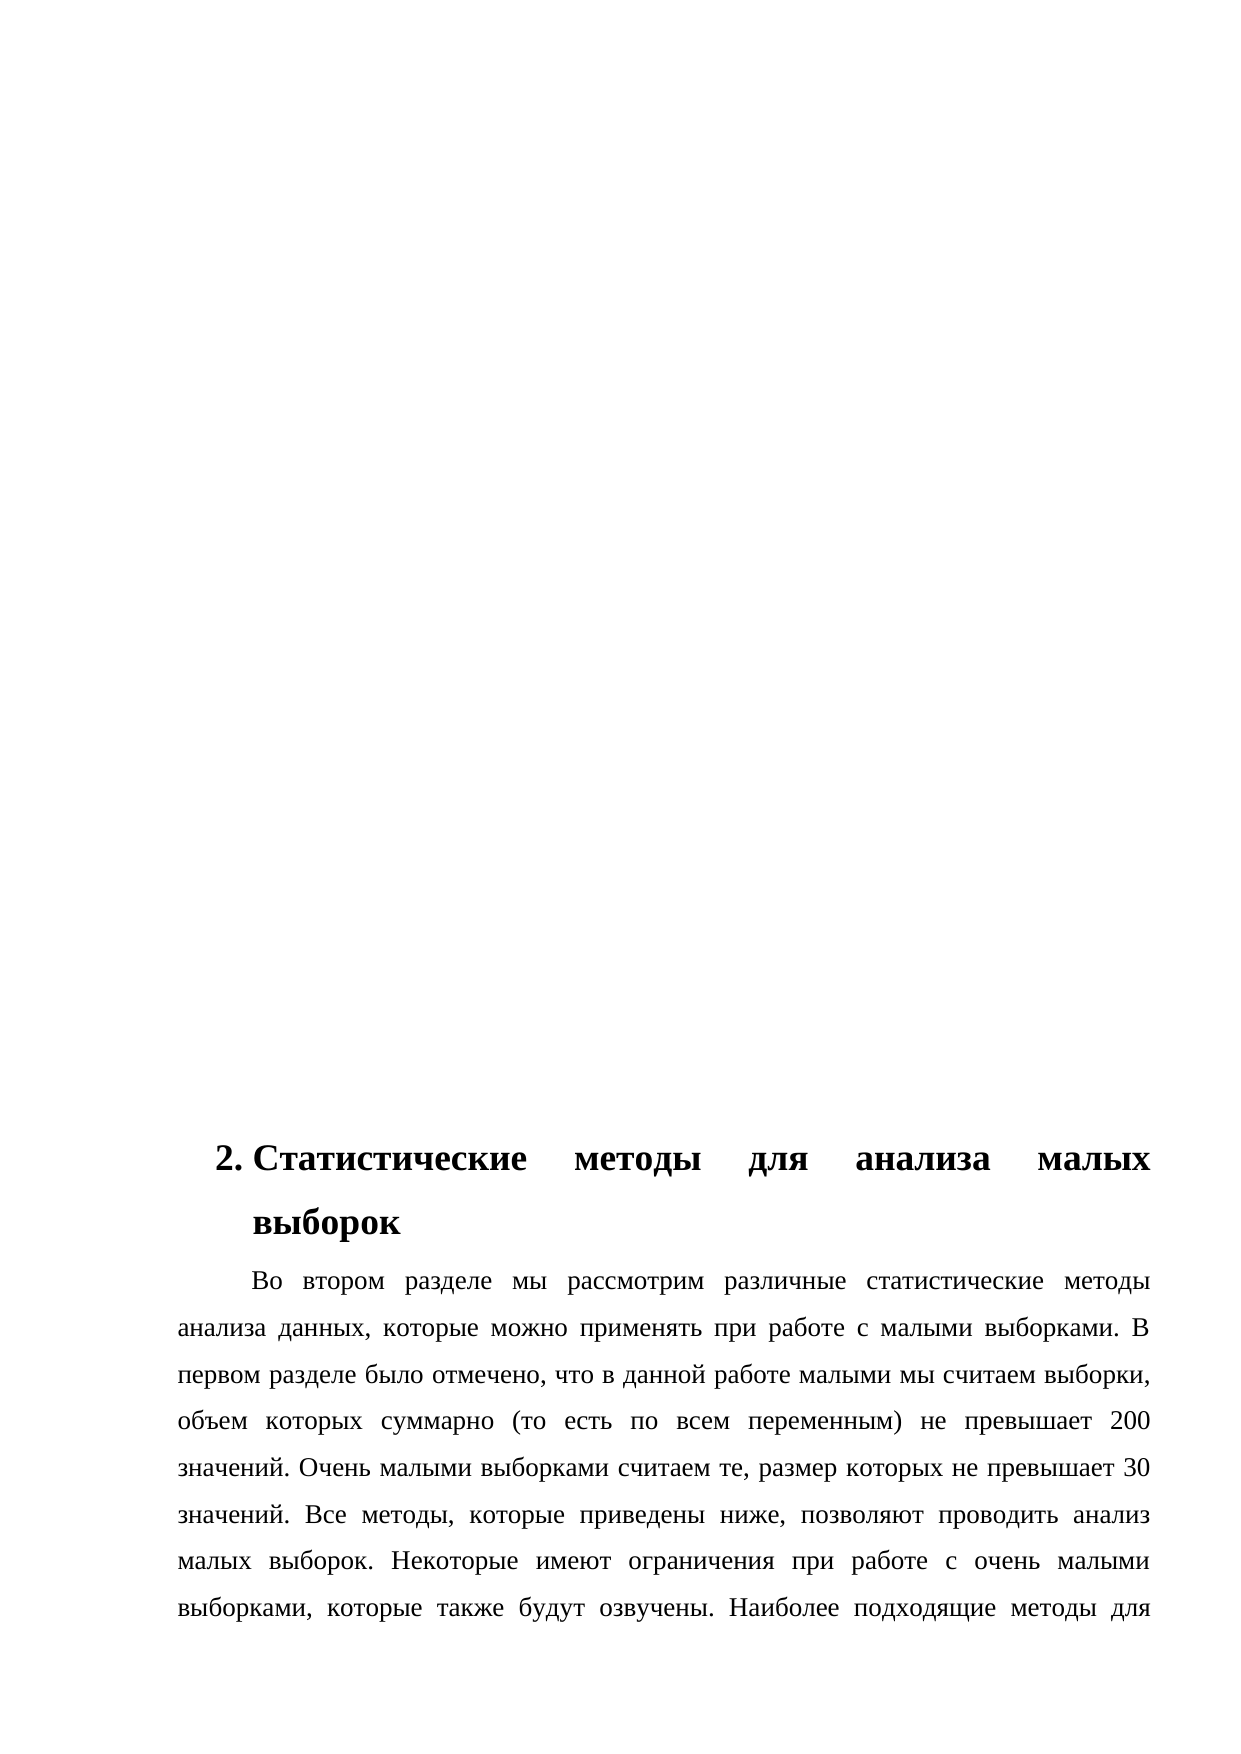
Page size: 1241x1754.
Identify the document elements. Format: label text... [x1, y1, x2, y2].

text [177, 1264, 1152, 1622]
subtitle Статистические методы для анализа малых выборок [215, 1135, 1152, 1243]
